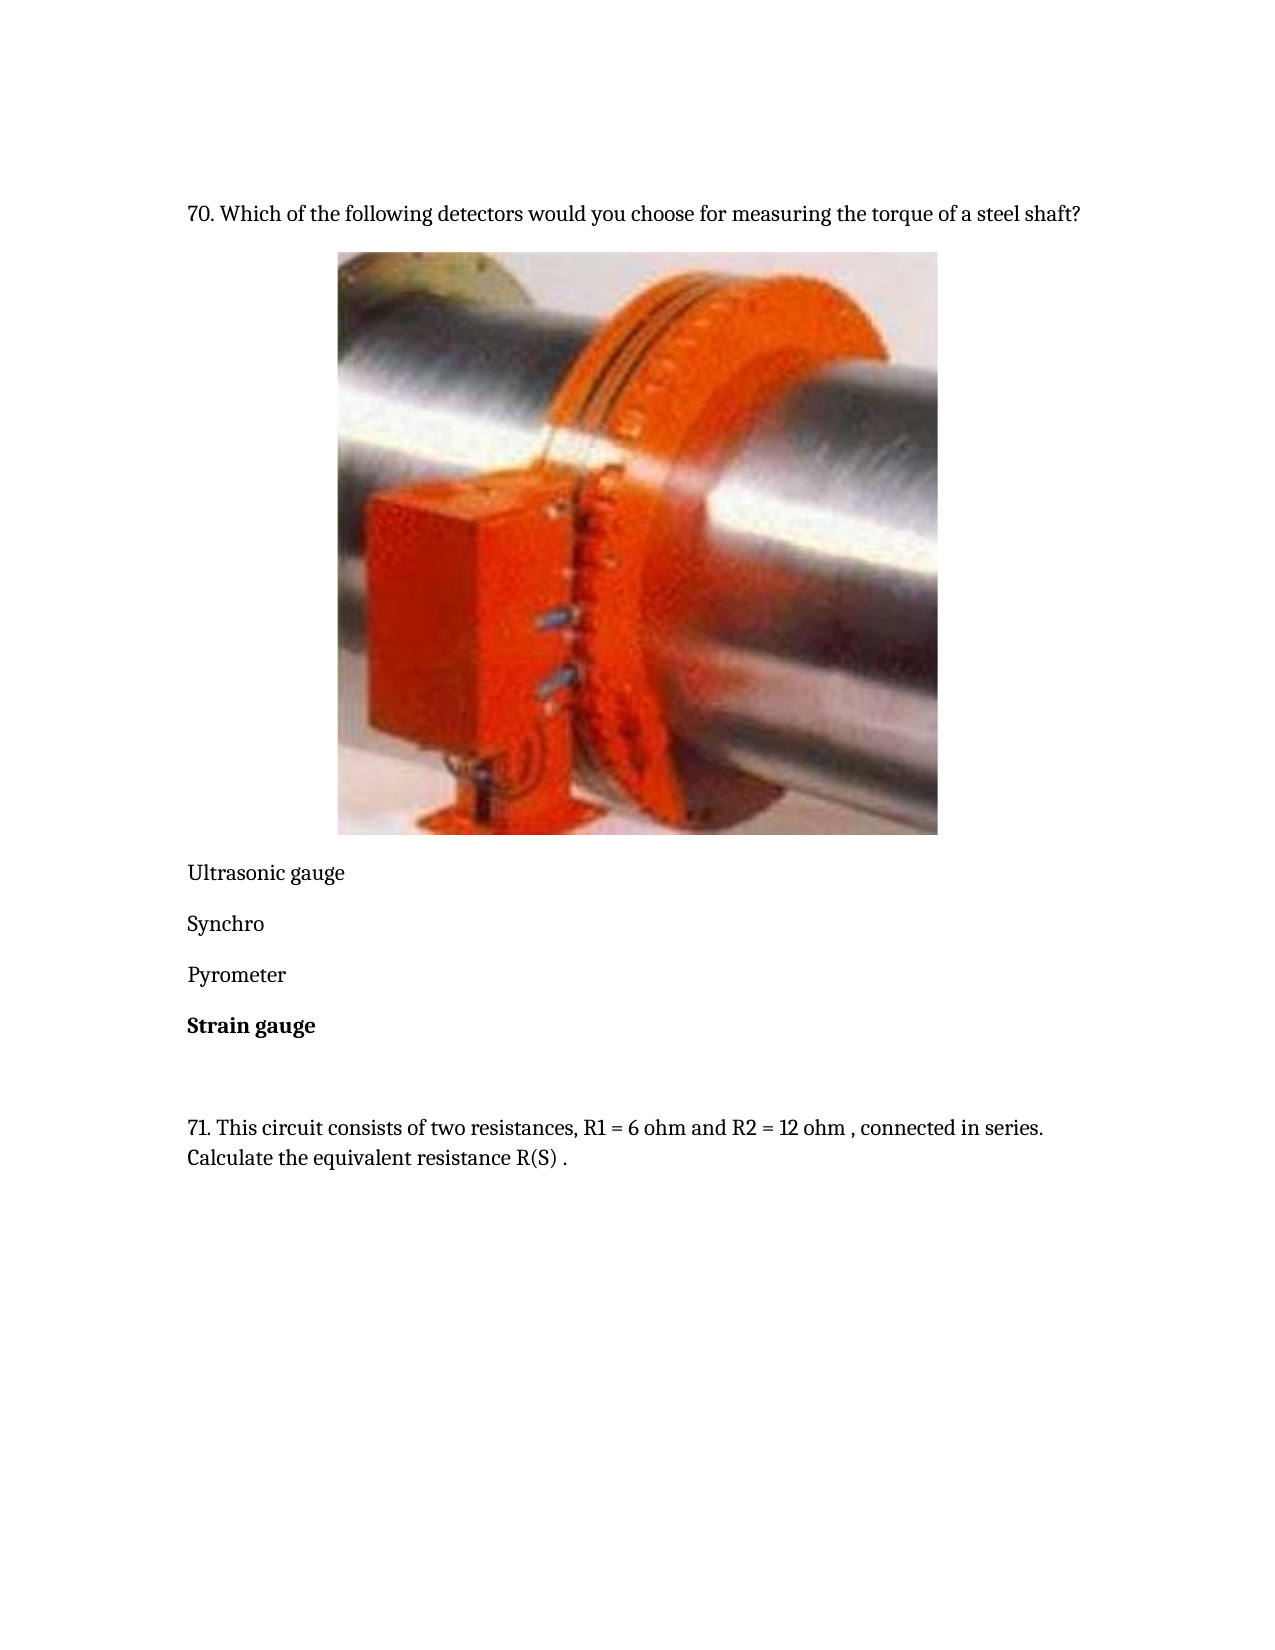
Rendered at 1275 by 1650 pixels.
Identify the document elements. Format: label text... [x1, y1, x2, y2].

text 70. Which of the following detectors would you choose for measuring the torque of a steel shaft? [187, 201, 1087, 227]
text Synchro [187, 911, 1087, 937]
text Pyrometer [187, 962, 1087, 988]
picture [337, 252, 938, 835]
text Strain gauge [187, 1013, 1087, 1039]
text 71. This circuit consists of two resistances, R1 = 6 ohm and R2 = 12 ohm , connected in series. Calculate the equivalent resistance R(S) . [187, 1115, 1087, 1171]
text Ultrasonic gauge [187, 860, 1087, 886]
